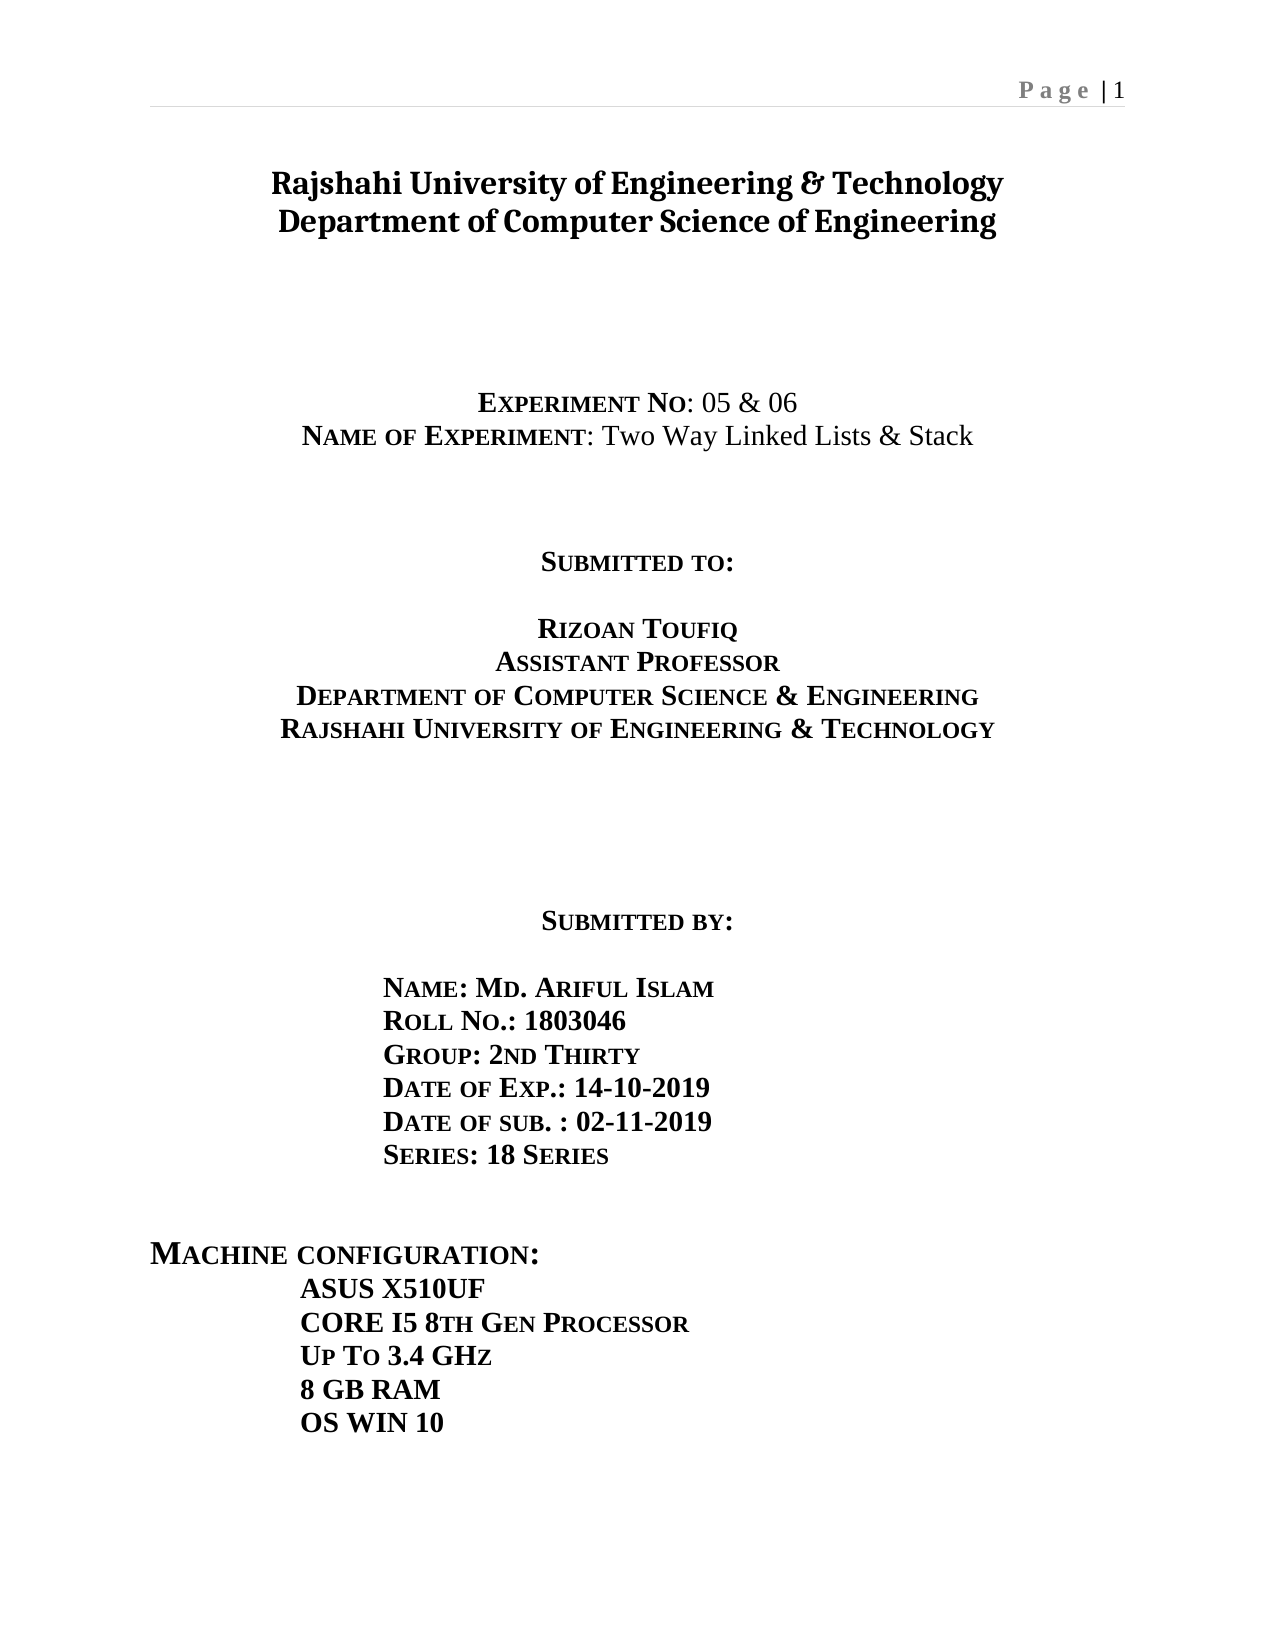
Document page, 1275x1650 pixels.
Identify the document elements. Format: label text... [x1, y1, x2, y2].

text Rajshahi University of Engineering & Technology [150, 164, 1125, 203]
text Up To 3.4 GHz [150, 1338, 1125, 1372]
text 8 GB RAM [150, 1372, 1125, 1405]
text Experiment No: 05 & 06 [150, 385, 1125, 418]
text OS WIN 10 [150, 1405, 1125, 1439]
table_header Submitted to: Rizoan Toufiq Assistant Professor Department of Computer Science & Engineering Rajshahi University of Engineering & Technology [261, 544, 1014, 778]
table_header Submitted by: Name: Md. Ariful Islam Roll No.: 1803046 Group: 2nd Thirty Date of Exp.: 14-10-2019 Date of sub. : 02-11-2019 Series: 18 Series [372, 903, 903, 1171]
text CORE I5 8th Gen Processor [150, 1305, 1125, 1338]
text Department of Computer Science of Engineering [150, 203, 1125, 241]
text Name of Experiment: Two Way Linked Lists & Stack [150, 418, 1125, 452]
text ASUS X510UF [150, 1271, 1125, 1305]
text Machine configuration: [150, 1233, 1125, 1271]
